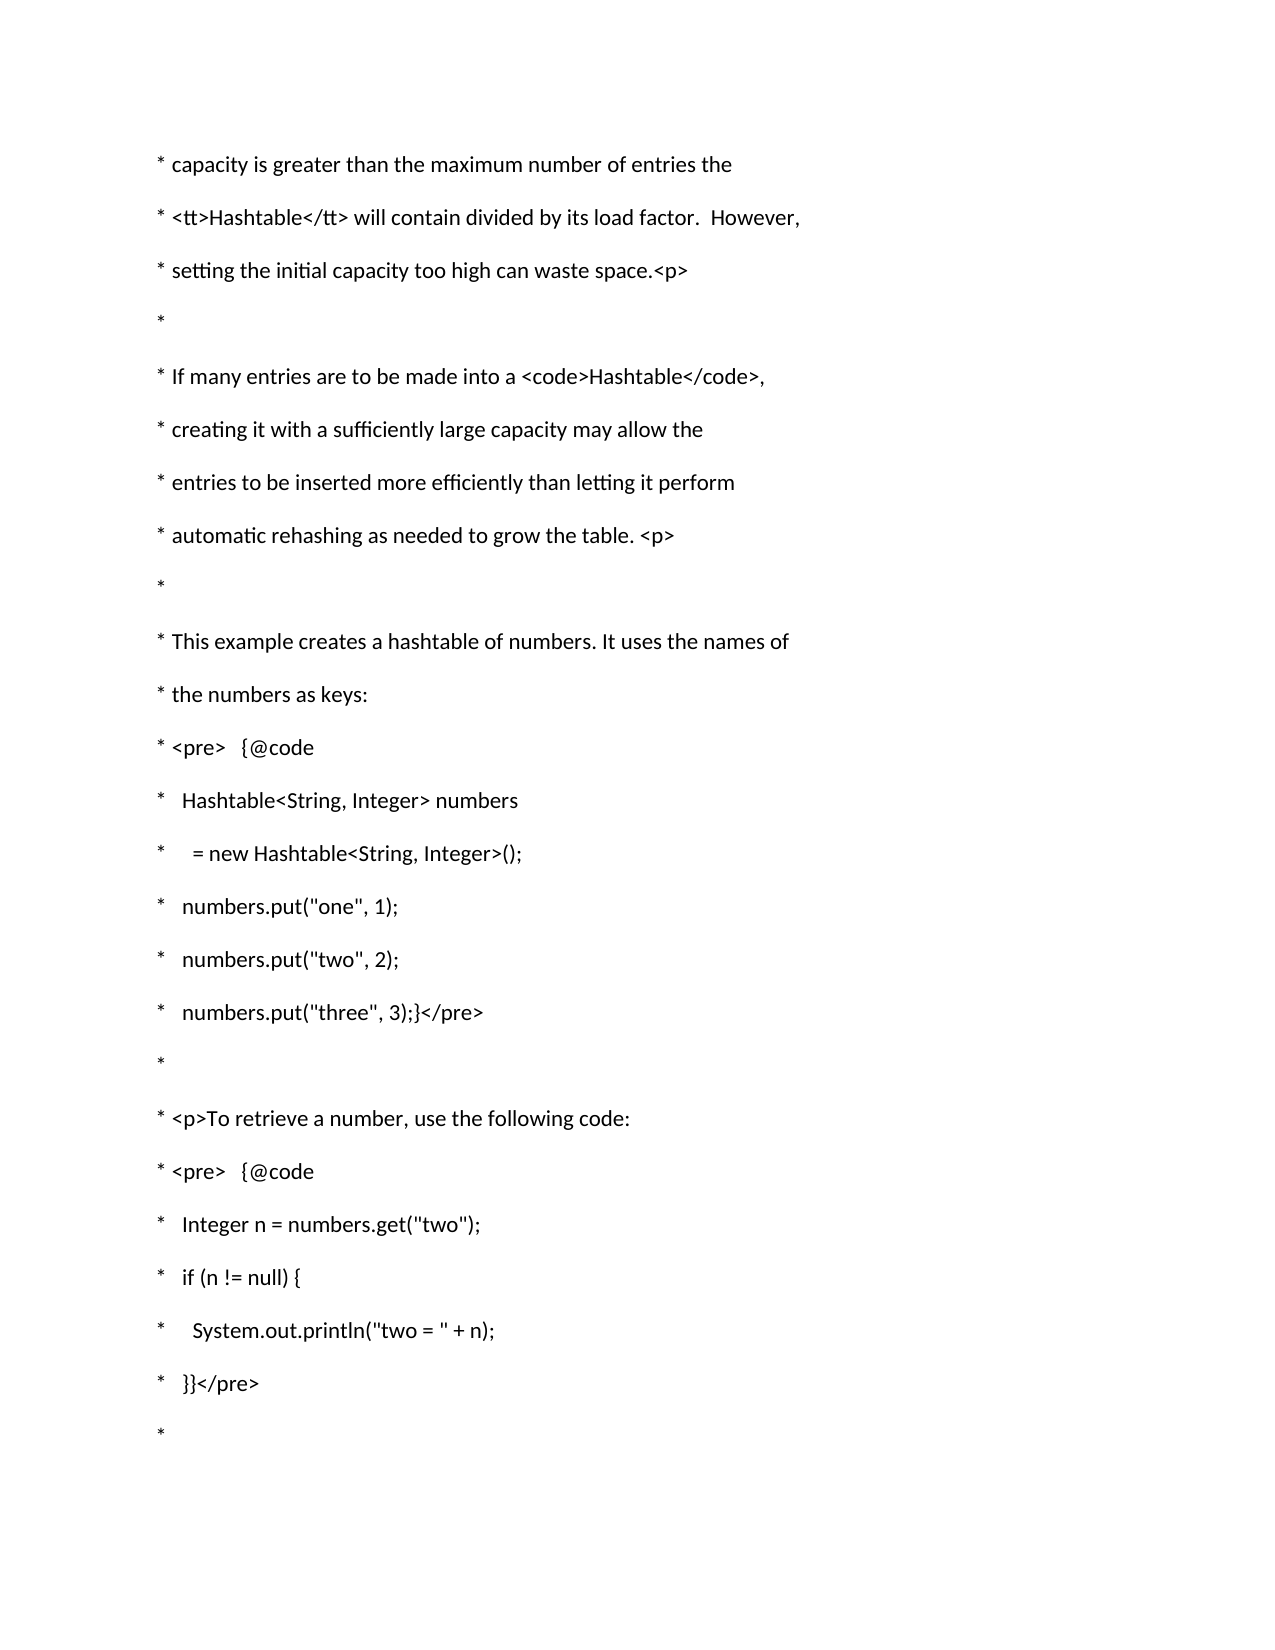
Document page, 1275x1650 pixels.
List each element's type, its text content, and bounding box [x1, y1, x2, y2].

text * If many entries are to be made into a <code>Hashtable</code>, [150, 362, 1125, 390]
text * [150, 1422, 1125, 1451]
text * creating it with a sufficiently large capacity may allow the [150, 415, 1125, 443]
text * Integer n = numbers.get("two"); [150, 1210, 1125, 1238]
text * }}</pre> [150, 1369, 1125, 1397]
text * [150, 309, 1125, 337]
text * [150, 574, 1125, 602]
text * automatic rehashing as needed to grow the table. <p> [150, 521, 1125, 549]
text * capacity is greater than the maximum number of entries the [150, 150, 1125, 178]
text * numbers.put("two", 2); [150, 945, 1125, 973]
text * <pre> {@code [150, 733, 1125, 761]
text * numbers.put("three", 3);}</pre> [150, 998, 1125, 1026]
text * [150, 1051, 1125, 1079]
text * Hashtable<String, Integer> numbers [150, 786, 1125, 814]
text * <tt>Hashtable</tt> will contain divided by its load factor. However, [150, 203, 1125, 231]
text * <p>To retrieve a number, use the following code: [150, 1104, 1125, 1132]
text * if (n != null) { [150, 1263, 1125, 1291]
text * the numbers as keys: [150, 680, 1125, 708]
text * setting the initial capacity too high can waste space.<p> [150, 256, 1125, 284]
text * <pre> {@code [150, 1157, 1125, 1185]
text * entries to be inserted more efficiently than letting it perform [150, 468, 1125, 496]
text * System.out.println("two = " + n); [150, 1316, 1125, 1344]
text * This example creates a hashtable of numbers. It uses the names of [150, 627, 1125, 655]
text * numbers.put("one", 1); [150, 892, 1125, 920]
text * = new Hashtable<String, Integer>(); [150, 839, 1125, 867]
